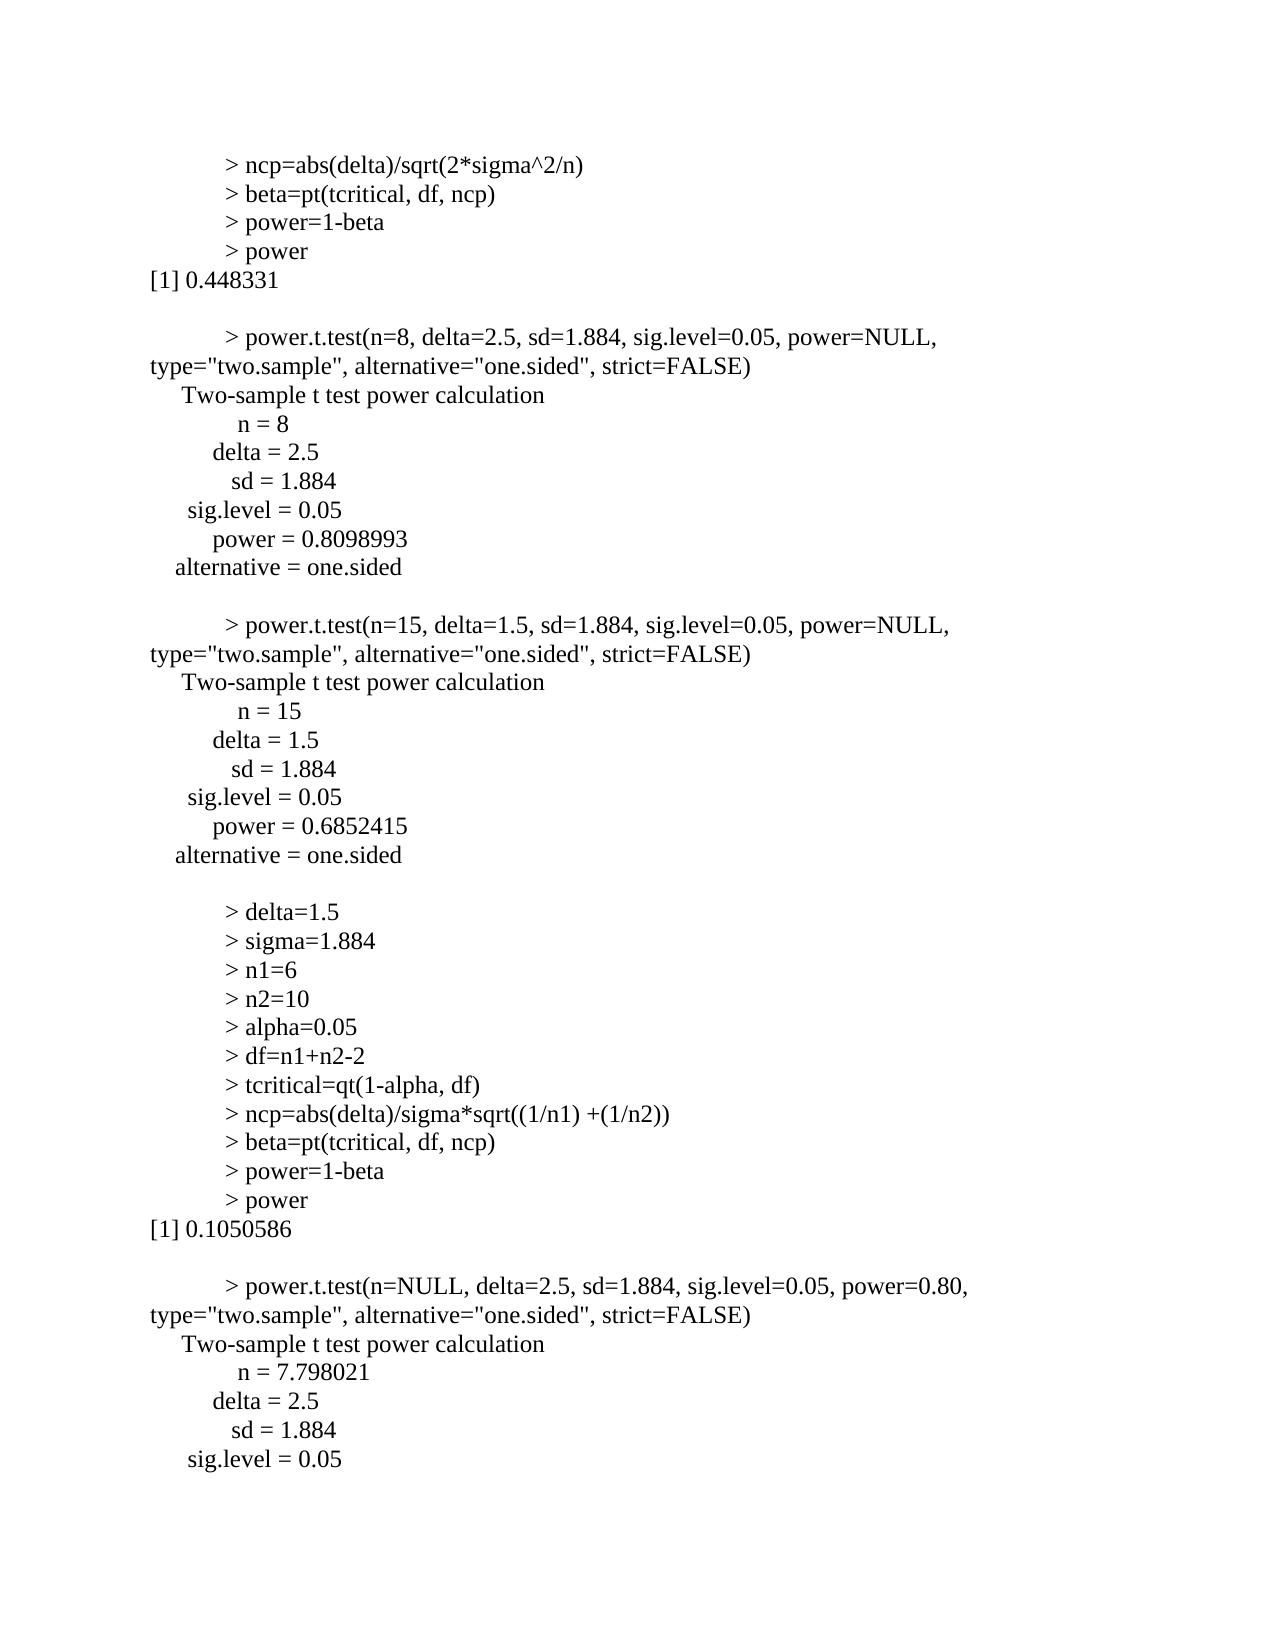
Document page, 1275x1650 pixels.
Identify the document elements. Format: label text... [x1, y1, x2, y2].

text > beta=pt(tcritical, df, ncp) [150, 179, 1125, 207]
text sd = 1.884 [150, 754, 1125, 782]
text n = 8 [150, 409, 1125, 437]
text > n1=6 [150, 955, 1125, 984]
text Two-sample t test power calculation [150, 667, 1125, 696]
text > power.t.test(n=NULL, delta=2.5, sd=1.884, sig.level=0.05, power=0.80, type="two.sample", alternative="one.sided", strict=FALSE) [150, 1271, 1125, 1329]
text > sigma=1.884 [150, 926, 1125, 955]
text > power=1-beta [150, 207, 1125, 236]
text alternative = one.sided [150, 552, 1125, 581]
text > alpha=0.05 [150, 1012, 1125, 1041]
text alternative = one.sided [150, 840, 1125, 869]
text Two-sample t test power calculation [150, 1329, 1125, 1357]
text > power=1-beta [150, 1156, 1125, 1185]
text n = 15 [150, 696, 1125, 725]
text n = 7.798021 [150, 1357, 1125, 1386]
text sd = 1.884 [150, 466, 1125, 495]
text delta = 2.5 [150, 1386, 1125, 1415]
text [1] 0.1050586 [150, 1214, 1125, 1242]
text > power [150, 236, 1125, 265]
text > delta=1.5 [150, 897, 1125, 926]
text > ncp=abs(delta)/sqrt(2*sigma^2/n) [150, 150, 1125, 179]
text power = 0.8098993 [150, 524, 1125, 552]
text Two-sample t test power calculation [150, 380, 1125, 409]
text power = 0.6852415 [150, 811, 1125, 840]
text > df=n1+n2-2 [150, 1041, 1125, 1070]
text > power.t.test(n=15, delta=1.5, sd=1.884, sig.level=0.05, power=NULL, type="two.sample", alternative="one.sided", strict=FALSE) [150, 610, 1125, 667]
text sig.level = 0.05 [150, 495, 1125, 524]
text sig.level = 0.05 [150, 1444, 1125, 1472]
text sig.level = 0.05 [150, 782, 1125, 811]
text [1] 0.448331 [150, 265, 1125, 294]
text delta = 1.5 [150, 725, 1125, 754]
text sd = 1.884 [150, 1415, 1125, 1444]
text > n2=10 [150, 984, 1125, 1012]
text > tcritical=qt(1-alpha, df) [150, 1070, 1125, 1099]
text > power [150, 1185, 1125, 1214]
text > ncp=abs(delta)/sigma*sqrt((1/n1) +(1/n2)) [150, 1099, 1125, 1127]
text > power.t.test(n=8, delta=2.5, sd=1.884, sig.level=0.05, power=NULL, type="two.sample", alternative="one.sided", strict=FALSE) [150, 322, 1125, 380]
text delta = 2.5 [150, 437, 1125, 466]
text > beta=pt(tcritical, df, ncp) [150, 1127, 1125, 1156]
